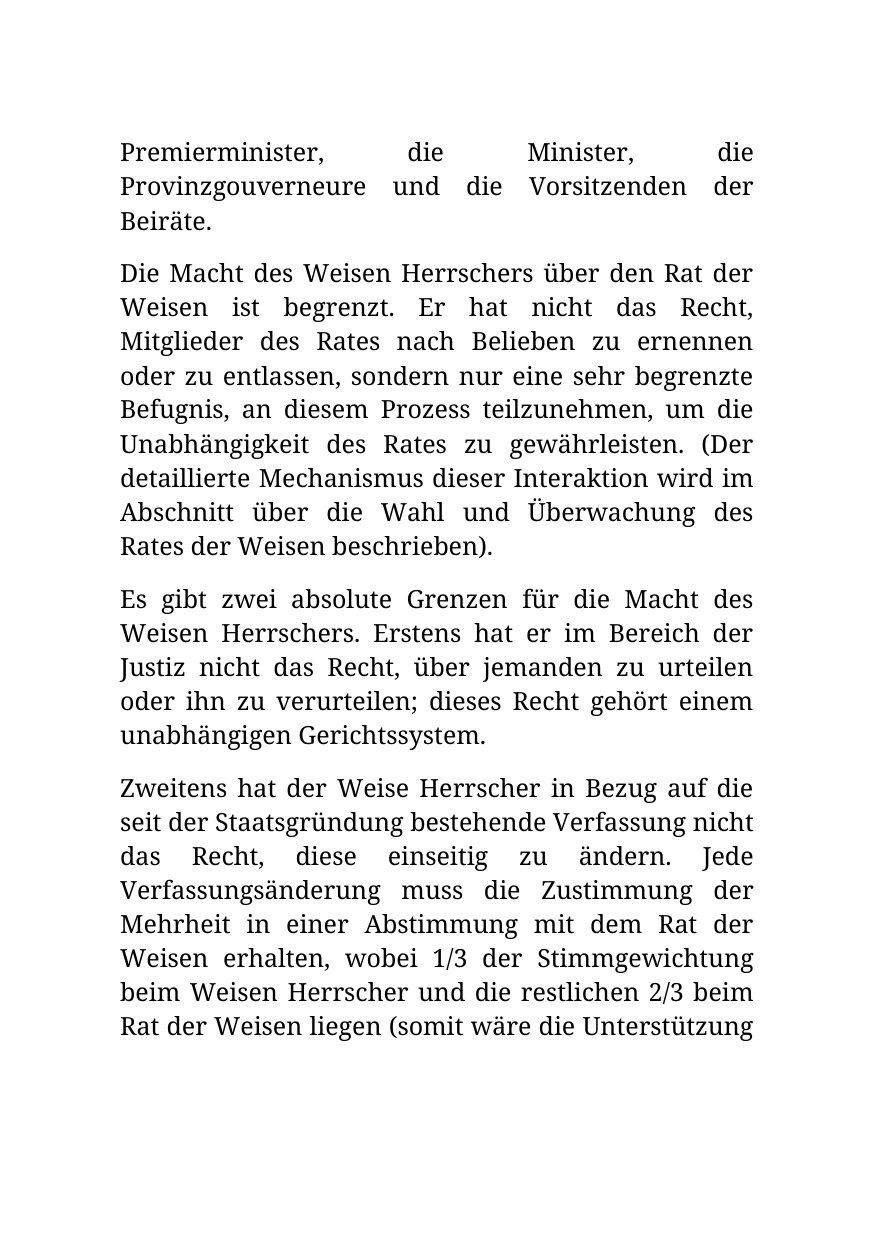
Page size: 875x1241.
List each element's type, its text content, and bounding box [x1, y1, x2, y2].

text Die Macht des Weisen Herrschers über den Rat der Weisen ist begrenzt. Er hat nicht das Recht, Mitglieder des Rates nach Belieben zu ernennen oder zu entlassen, sondern nur eine sehr begrenzte Befugnis, an diesem Prozess teilzunehmen, um die Unabhängigkeit des Rates zu gewährleisten. (Der detaillierte Mechanismus dieser Interaktion wird im Abschnitt über die Wahl und Überwachung des Rates der Weisen beschrieben). [120, 256, 754, 562]
text Es gibt zwei absolute Grenzen für die Macht des Weisen Herrschers. Erstens hat er im Bereich der Justiz nicht das Recht, über jemanden zu urteilen oder ihn zu verurteilen; dieses Recht gehört einem unabhängigen Gerichtssystem. [120, 581, 754, 752]
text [120, 135, 754, 237]
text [120, 770, 754, 1043]
